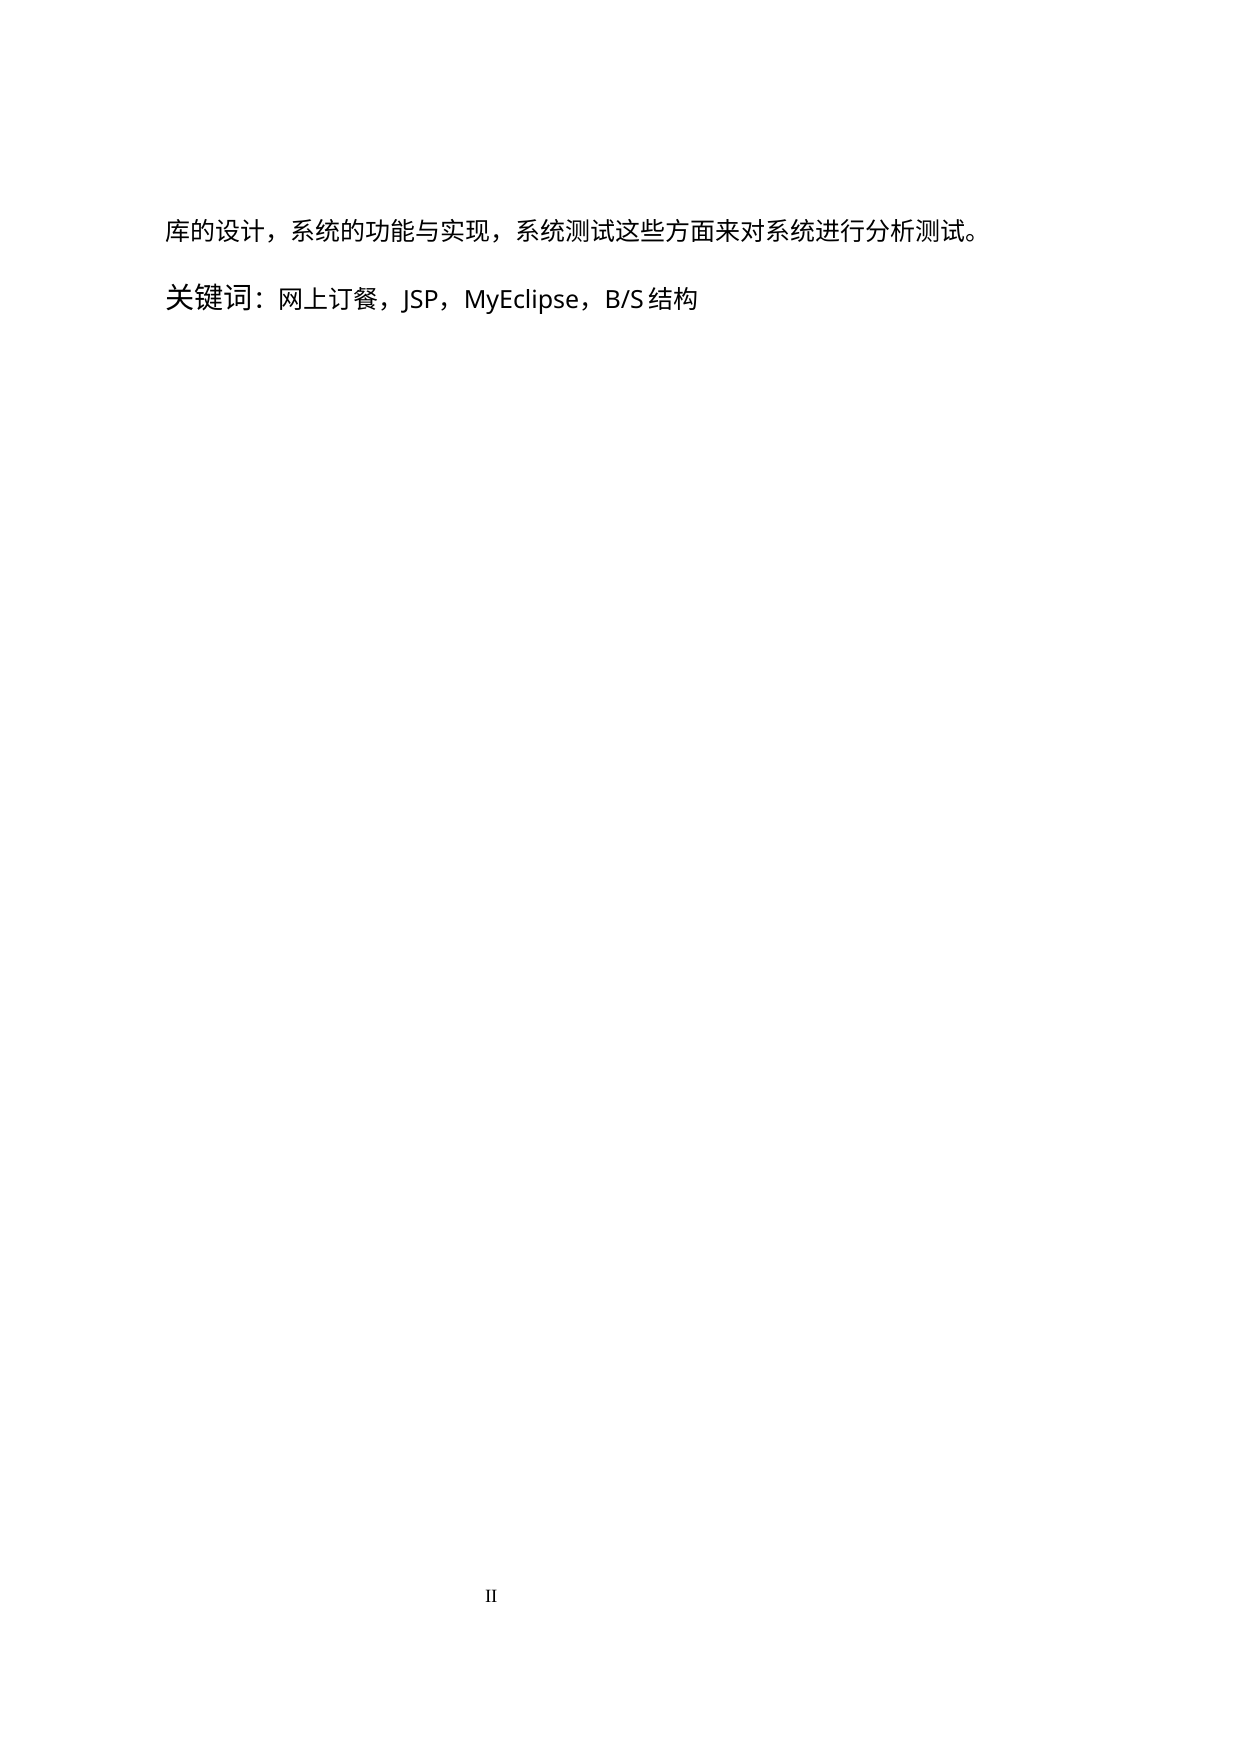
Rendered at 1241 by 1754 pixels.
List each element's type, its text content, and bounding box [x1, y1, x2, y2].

text 关键词：网上订餐，JSP，MyEclipse，B/S结构 [165, 262, 1104, 328]
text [165, 196, 1104, 262]
